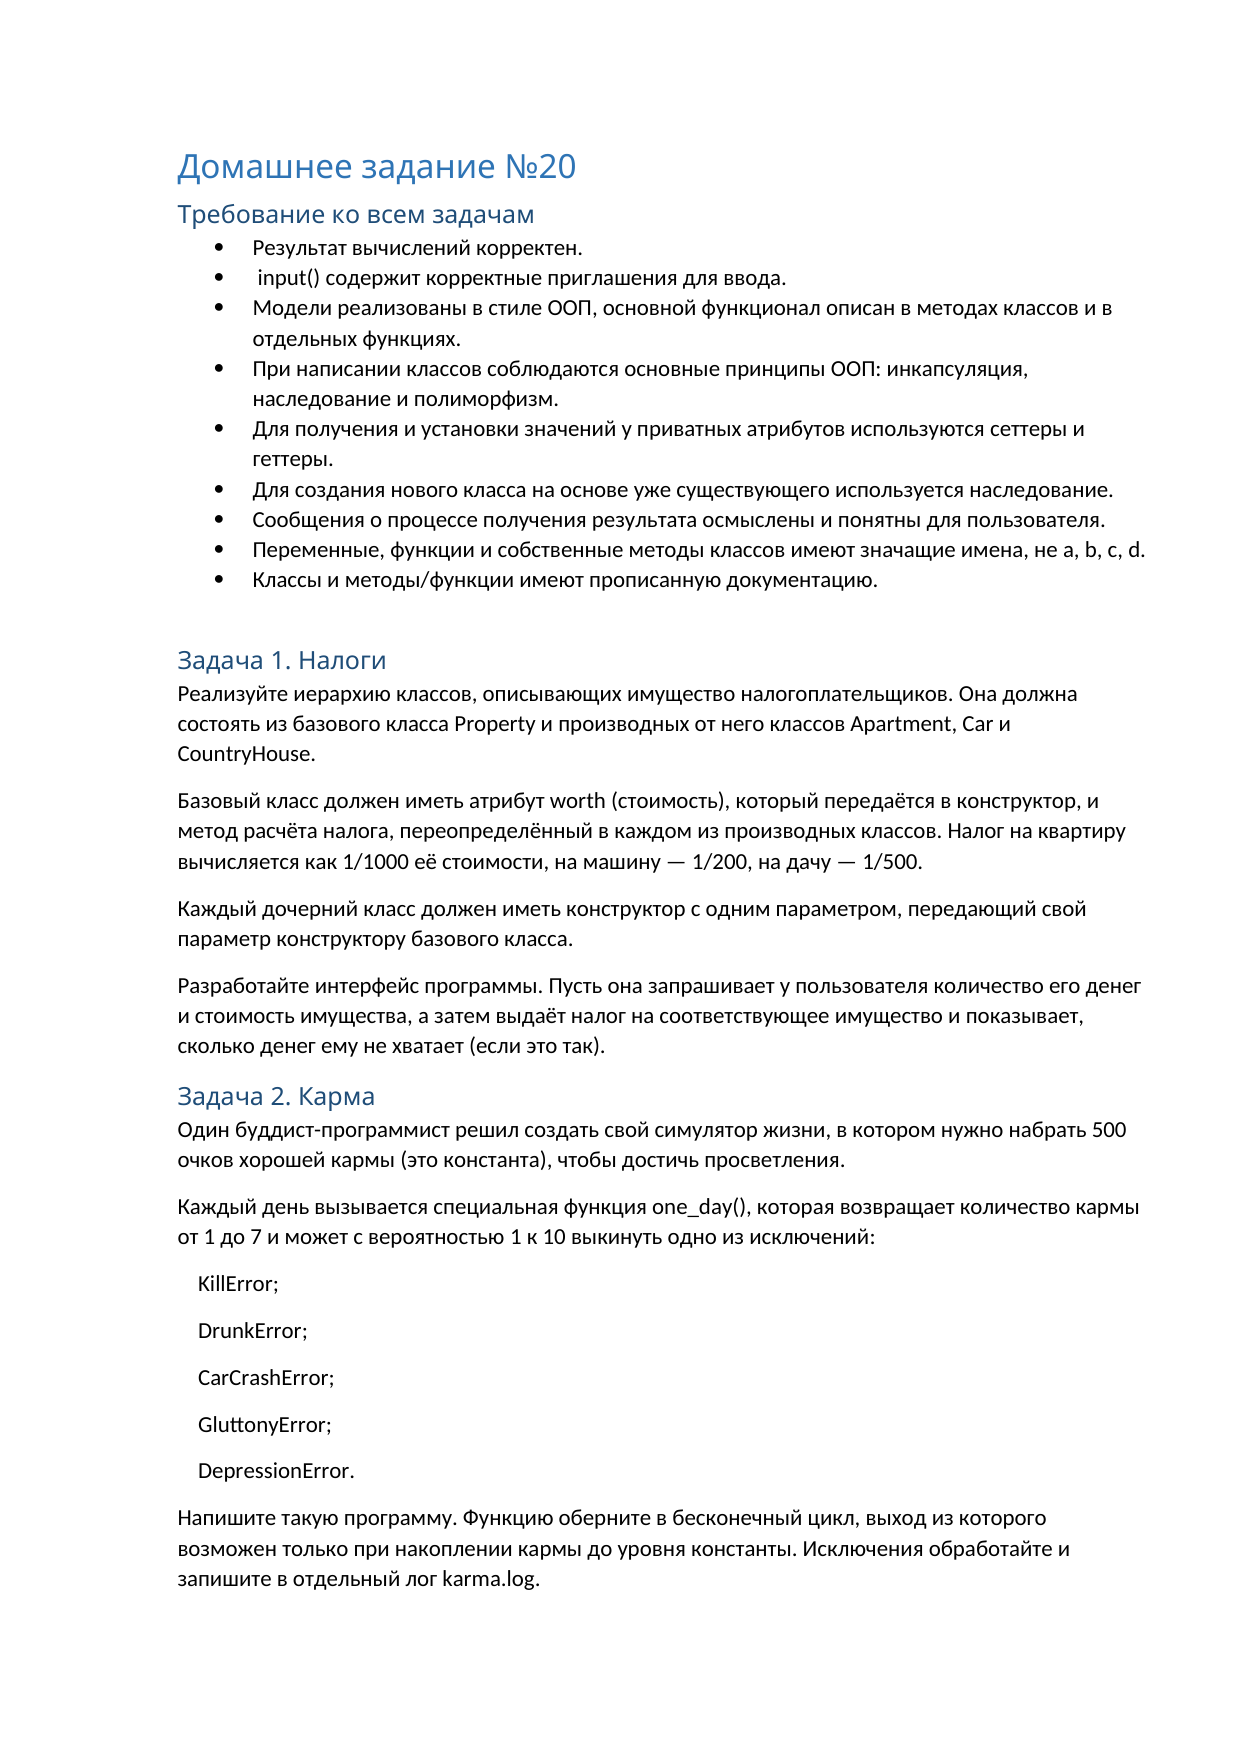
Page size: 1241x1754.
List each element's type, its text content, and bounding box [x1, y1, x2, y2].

subtitle Задача 1. Налоги [177, 642, 1152, 676]
text Базовый класс должен иметь атрибут worth (стоимость), который передаётся в конструктор, и метод расчёта налога, переопределённый в каждом из производных классов. Налог на квартиру вычисляется как 1/1000 её стоимости, на машину — 1/200, на дачу — 1/500. [177, 786, 1152, 875]
list Результат вычислений корректен. [215, 233, 1152, 261]
list Сообщения о процессе получения результата осмыслены и понятны для пользователя. [215, 505, 1152, 533]
list input() содержит корректные приглашения для ввода. [215, 263, 1152, 291]
list Классы и методы/функции имеют прописанную документацию. [215, 565, 1152, 593]
text DepressionError. [177, 1457, 1152, 1484]
text Один буддист-программист решил создать свой симулятор жизни, в котором нужно набрать 500 очков хорошей кармы (это константа), чтобы достичь просветления. [177, 1115, 1152, 1173]
text KillError; [177, 1269, 1152, 1297]
subtitle Домашнее задание №20 [177, 143, 1152, 188]
list При написании классов соблюдаются основные принципы ООП: инкапсуляция, наследование и полиморфизм. [215, 354, 1152, 412]
text Разработайте интерфейс программы. Пусть она запрашивает у пользователя количество его денег и стоимость имущества, а затем выдаёт налог на соответствующее имущество и показывает, сколько денег ему не хватает (если это так). [177, 971, 1152, 1059]
list Модели реализованы в стиле ООП, основной функционал описан в методах классов и в отдельных функциях. [215, 293, 1152, 352]
text GluttonyError; [177, 1410, 1152, 1438]
text Напишите такую программу. Функцию оберните в бесконечный цикл, выход из которого возможен только при накоплении кармы до уровня константы. Исключения обработайте и запишите в отдельный лог karma.log. [177, 1503, 1152, 1592]
text CarCrashError; [177, 1363, 1152, 1391]
list Для получения и установки значений у приватных атрибутов используются сеттеры и геттеры. [215, 414, 1152, 472]
list Для создания нового класса на основе уже существующего используется наследование. [215, 475, 1152, 503]
subtitle Требование ко всем задачам [177, 196, 1152, 230]
list Переменные, функции и собственные методы классов имеют значащие имена, не a, b, c, d. [215, 535, 1152, 563]
text Каждый день вызывается специальная функция one_day(), которая возвращает количество кармы от 1 до 7 и может с вероятностью 1 к 10 выкинуть одно из исключений: [177, 1192, 1152, 1250]
subtitle Задача 2. Карма [177, 1078, 1152, 1112]
text Реализуйте иерархию классов, описывающих имущество налогоплательщиков. Она должна состоять из базового класса Property и производных от него классов Apartment, Car и CountryHouse. [177, 679, 1152, 768]
text Каждый дочерний класс должен иметь конструктор с одним параметром, передающий свой параметр конструктору базового класса. [177, 894, 1152, 952]
text DrunkError; [177, 1316, 1152, 1344]
